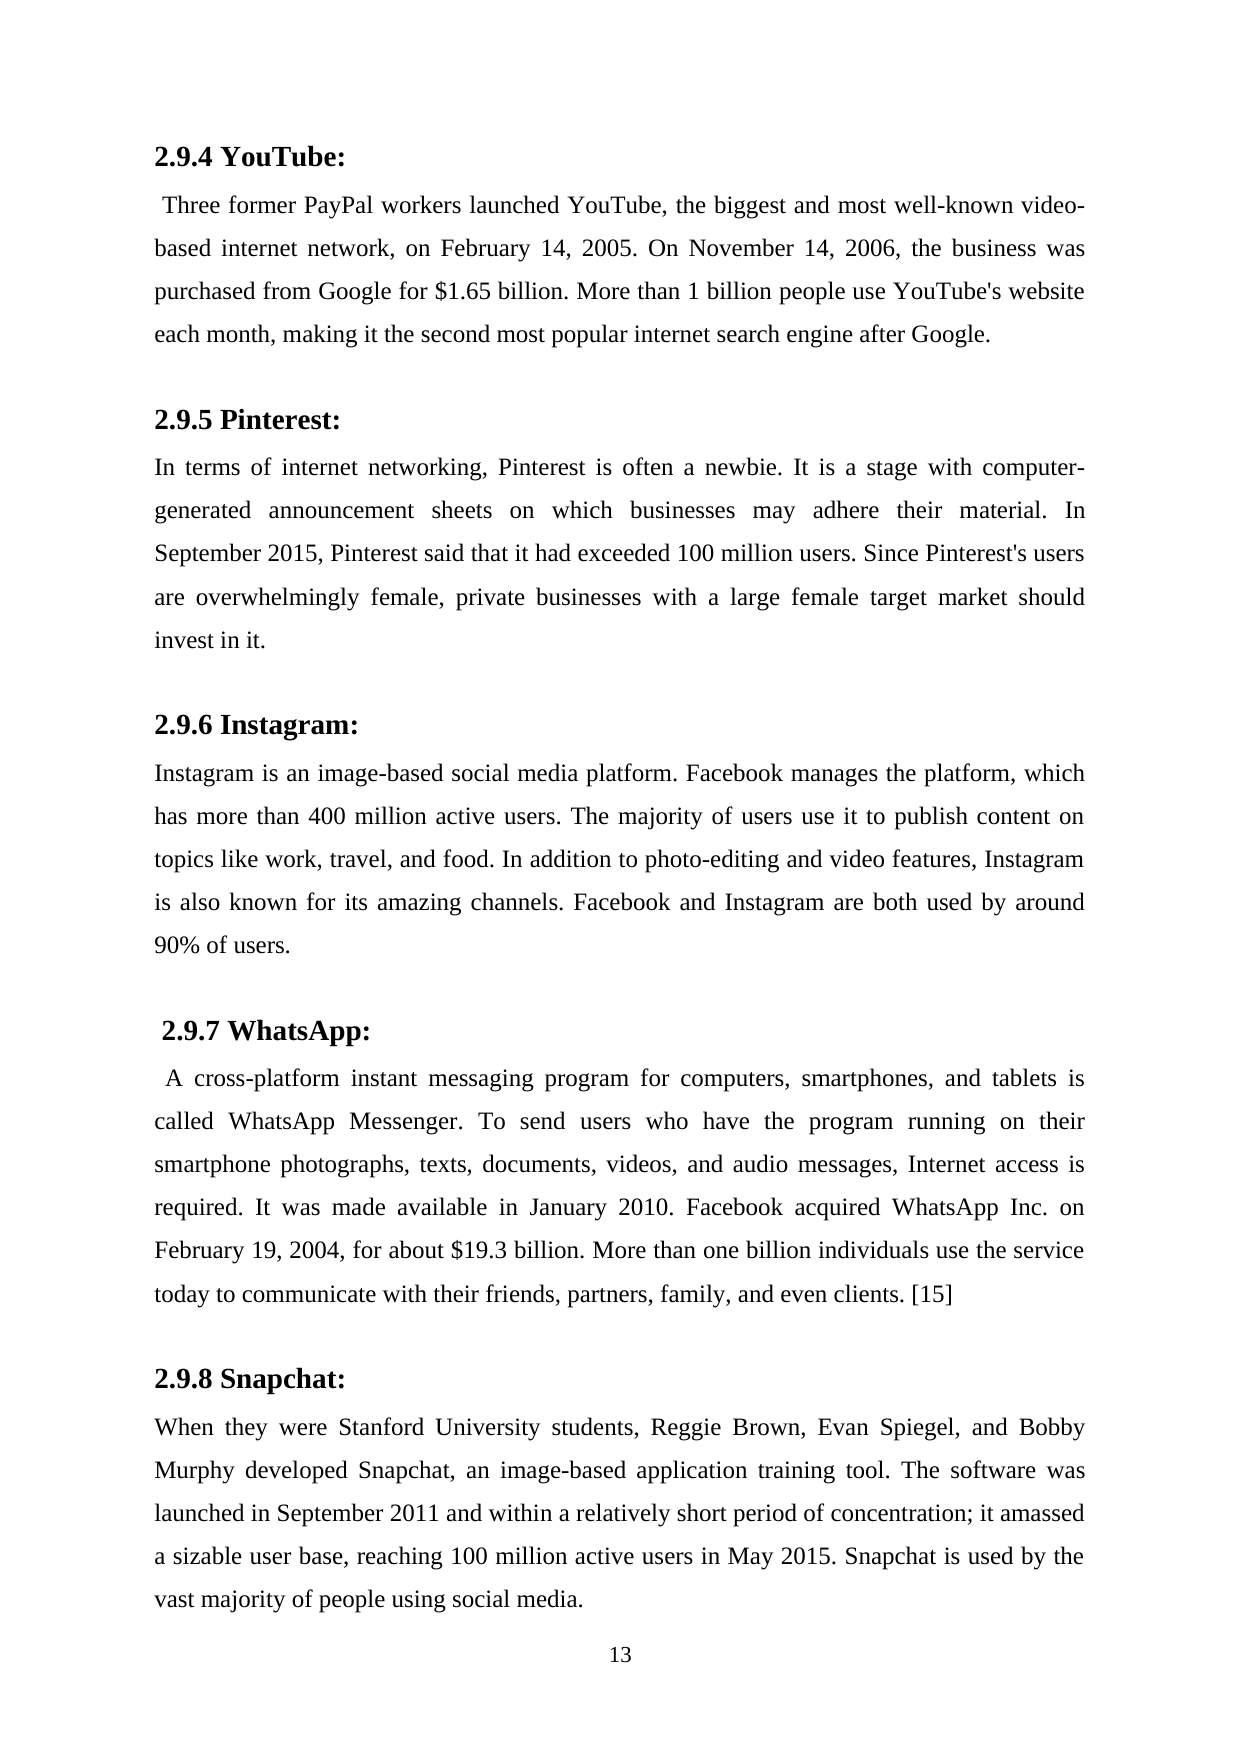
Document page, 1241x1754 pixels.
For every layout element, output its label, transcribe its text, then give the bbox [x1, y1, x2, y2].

text When they were Stanford University students, Reggie Brown, Evan Spiegel, and Bobby Murphy developed Snapchat, an image-based application training tool. The software was launched in September 2011 and within a relatively short period of concentration; it amassed a sizable user base, reaching 100 million active users in May 2015. Snapchat is used by the vast majority of people using social media. [154, 1412, 1086, 1613]
text A cross-platform instant messaging program for computers, smartphones, and tablets is called WhatsApp Messenger. To send users who have the program running on their smartphone photographs, texts, documents, videos, and audio messages, Internet access is required. It was made available in January 2010. Facebook acquired WhatsApp Inc. on February 19, 2004, for about $19.3 billion. More than one billion individuals use the service today to communicate with their friends, partners, family, and even clients. [15] [154, 1063, 1086, 1307]
text 2.9.4 YouTube: [154, 139, 1086, 173]
text 2.9.5 Pinterest: [154, 402, 1086, 435]
text Three former PayPal workers launched YouTube, the biggest and most well-known video-based internet network, on February 14, 2005. On November 14, 2006, the business was purchased from Google for $1.65 billion. More than 1 billion people use YouTube's website each month, making it the second most popular internet search engine after Google. [154, 190, 1086, 348]
text 2.9.8 Snapchat: [154, 1361, 1086, 1395]
text 2.9.7 WhatsApp: [154, 1013, 1086, 1046]
text In terms of internet networking, Pinterest is often a newbie. It is a stage with computer-generated announcement sheets on which businesses may adhere their material. In September 2015, Pinterest said that it had exceeded 100 million users. Since Pinterest's users are overwhelmingly female, private businesses with a large female target market should invest in it. [154, 452, 1086, 653]
text Instagram is an image-based social media platform. Facebook manages the platform, which has more than 400 million active users. The majority of users use it to publish content on topics like work, travel, and food. In addition to photo-editing and video features, Instagram is also known for its amazing channels. Facebook and Instagram are both used by around 90% of users. [154, 758, 1086, 959]
text 2.9.6 Instagram: [154, 707, 1086, 741]
